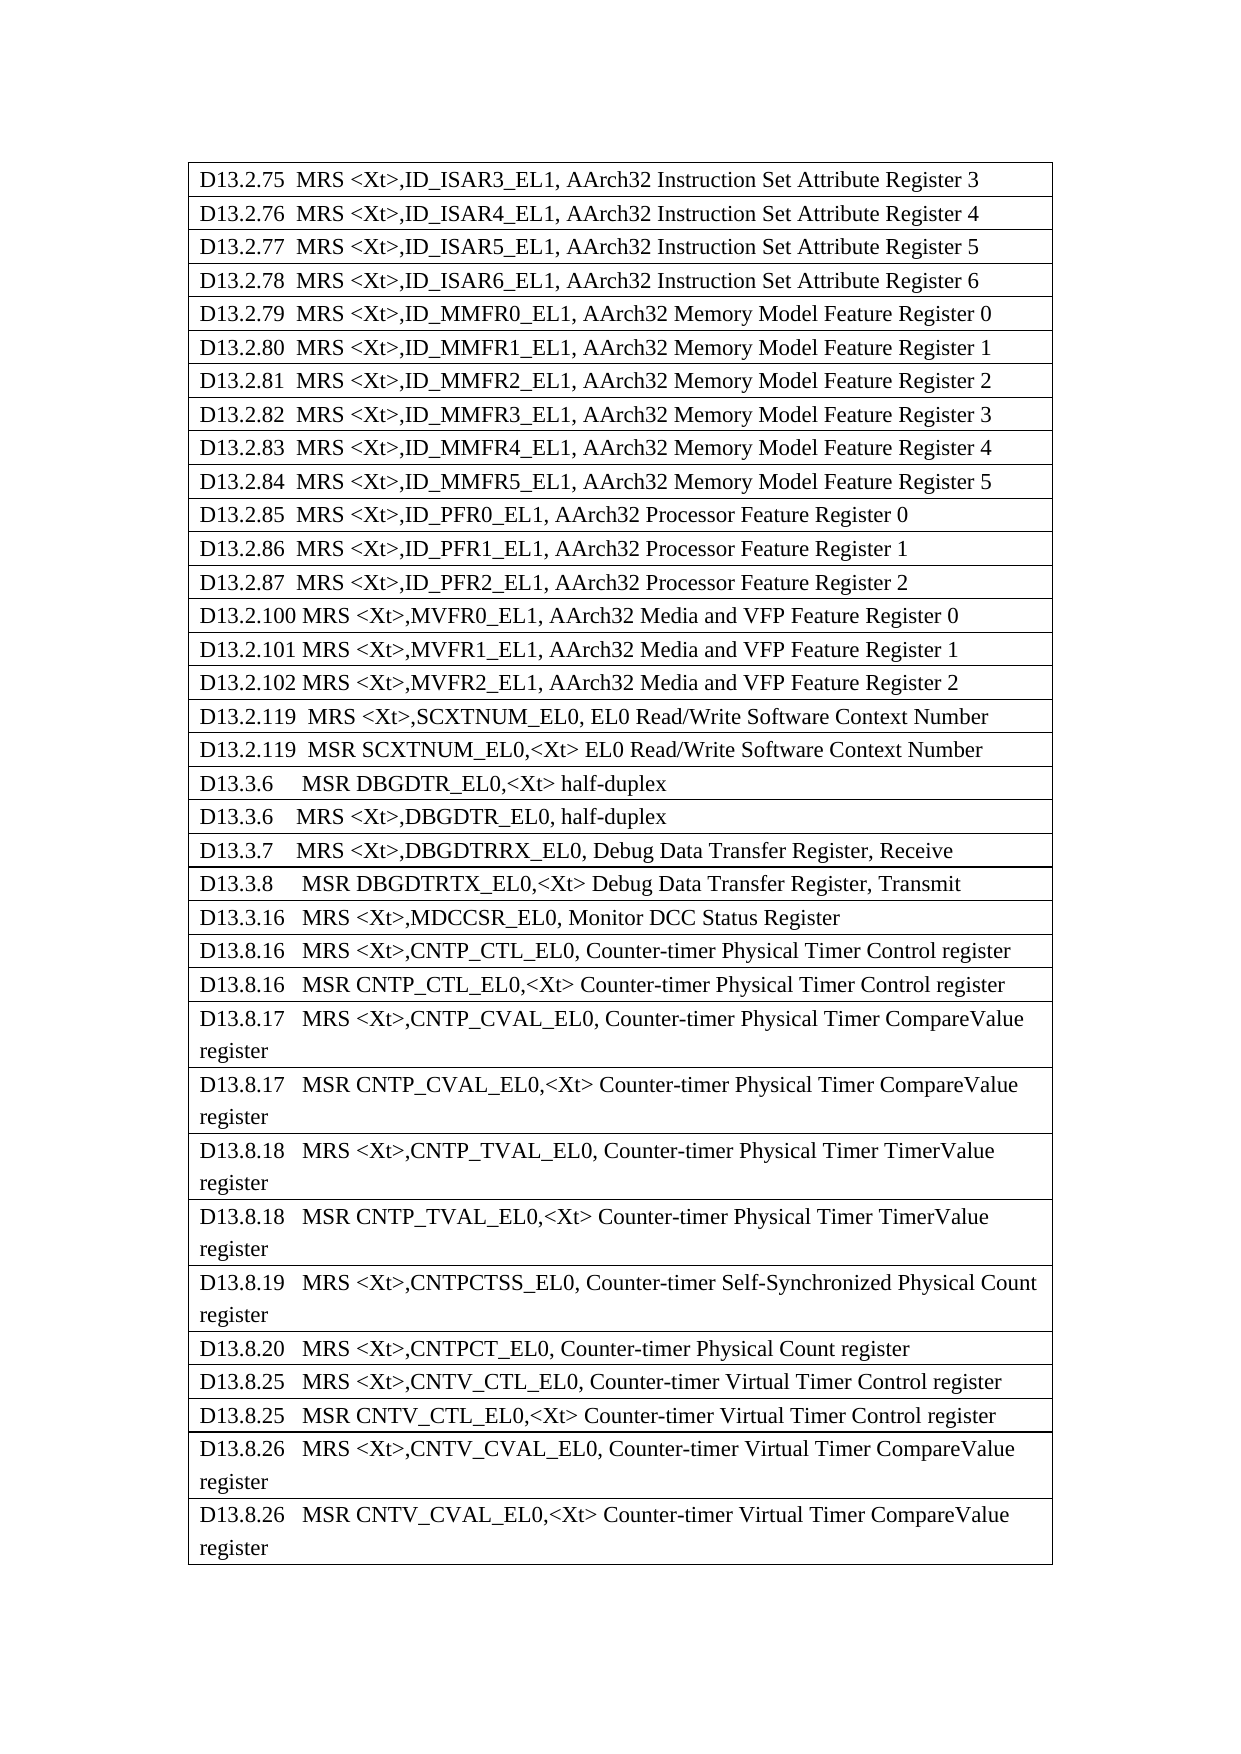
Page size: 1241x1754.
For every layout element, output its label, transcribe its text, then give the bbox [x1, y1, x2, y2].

table_cell D13.2.75 MRS <Xt>,ID_ISAR3_EL1, AArch32 Instruction Set Attribute Register 3 [189, 163, 1052, 196]
table_cell D13.2.80 MRS <Xt>,ID_MMFR1_EL1, AArch32 Memory Model Feature Register 1 [189, 331, 1052, 363]
table_cell D13.2.100 MRS <Xt>,MVFR0_EL1, AArch32 Media and VFP Feature Register 0 [189, 599, 1052, 632]
table_cell D13.2.76 MRS <Xt>,ID_ISAR4_EL1, AArch32 Instruction Set Attribute Register 4 [189, 197, 1052, 229]
table_cell D13.8.18 MRS <Xt>,CNTP_TVAL_EL0, Counter-timer Physical Timer TimerValue register [189, 1134, 1052, 1199]
table_cell D13.8.20 MRS <Xt>,CNTPCT_EL0, Counter-timer Physical Count register [189, 1332, 1052, 1364]
table_cell D13.2.102 MRS <Xt>,MVFR2_EL1, AArch32 Media and VFP Feature Register 2 [189, 666, 1052, 699]
table_cell D13.8.25 MRS <Xt>,CNTV_CTL_EL0, Counter-timer Virtual Timer Control register [189, 1365, 1052, 1398]
table_cell D13.2.84 MRS <Xt>,ID_MMFR5_EL1, AArch32 Memory Model Feature Register 5 [189, 465, 1052, 497]
table_cell D13.8.19 MRS <Xt>,CNTPCTSS_EL0, Counter-timer Self-Synchronized Physical Count register [189, 1266, 1052, 1331]
table_cell D13.8.25 MSR CNTV_CTL_EL0,<Xt> Counter-timer Virtual Timer Control register [189, 1399, 1052, 1431]
table_cell D13.8.16 MRS <Xt>,CNTP_CTL_EL0, Counter-timer Physical Timer Control register [189, 935, 1052, 967]
table_cell D13.3.16 MRS <Xt>,MDCCSR_EL0, Monitor DCC Status Register [189, 901, 1052, 933]
table_cell D13.2.82 MRS <Xt>,ID_MMFR3_EL1, AArch32 Memory Model Feature Register 3 [189, 398, 1052, 430]
table_cell D13.8.26 MSR CNTV_CVAL_EL0,<Xt> Counter-timer Virtual Timer CompareValue register [189, 1499, 1052, 1563]
table_cell D13.2.81 MRS <Xt>,ID_MMFR2_EL1, AArch32 Memory Model Feature Register 2 [189, 364, 1052, 397]
table_cell D13.2.83 MRS <Xt>,ID_MMFR4_EL1, AArch32 Memory Model Feature Register 4 [189, 431, 1052, 464]
table_cell D13.3.6 MSR DBGDTR_EL0,<Xt> half-duplex [189, 767, 1052, 799]
table_cell D13.8.17 MRS <Xt>,CNTP_CVAL_EL0, Counter-timer Physical Timer CompareValue register [189, 1002, 1052, 1067]
table_cell D13.3.6 MRS <Xt>,DBGDTR_EL0, half-duplex [189, 800, 1052, 833]
table_cell D13.2.77 MRS <Xt>,ID_ISAR5_EL1, AArch32 Instruction Set Attribute Register 5 [189, 230, 1052, 263]
table_cell D13.8.18 MSR CNTP_TVAL_EL0,<Xt> Counter-timer Physical Timer TimerValue register [189, 1200, 1052, 1265]
table_cell D13.8.16 MSR CNTP_CTL_EL0,<Xt> Counter-timer Physical Timer Control register [189, 968, 1052, 1001]
table_cell D13.2.78 MRS <Xt>,ID_ISAR6_EL1, AArch32 Instruction Set Attribute Register 6 [189, 264, 1052, 296]
table_cell D13.2.87 MRS <Xt>,ID_PFR2_EL1, AArch32 Processor Feature Register 2 [189, 566, 1052, 598]
table_cell D13.2.79 MRS <Xt>,ID_MMFR0_EL1, AArch32 Memory Model Feature Register 0 [189, 297, 1052, 330]
table_cell D13.2.119 MSR SCXTNUM_EL0,<Xt> EL0 Read/Write Software Context Number [189, 733, 1052, 766]
table_cell D13.2.86 MRS <Xt>,ID_PFR1_EL1, AArch32 Processor Feature Register 1 [189, 532, 1052, 564]
table_cell D13.2.101 MRS <Xt>,MVFR1_EL1, AArch32 Media and VFP Feature Register 1 [189, 633, 1052, 665]
table_cell D13.8.17 MSR CNTP_CVAL_EL0,<Xt> Counter-timer Physical Timer CompareValue register [189, 1068, 1052, 1133]
table_cell D13.2.85 MRS <Xt>,ID_PFR0_EL1, AArch32 Processor Feature Register 0 [189, 499, 1052, 531]
table_cell D13.3.8 MSR DBGDTRTX_EL0,<Xt> Debug Data Transfer Register, Transmit [189, 868, 1052, 900]
table_cell D13.2.119 MRS <Xt>,SCXTNUM_EL0, EL0 Read/Write Software Context Number [189, 700, 1052, 732]
table_cell D13.3.7 MRS <Xt>,DBGDTRRX_EL0, Debug Data Transfer Register, Receive [189, 834, 1052, 866]
table_cell D13.8.26 MRS <Xt>,CNTV_CVAL_EL0, Counter-timer Virtual Timer CompareValue register [189, 1433, 1052, 1497]
